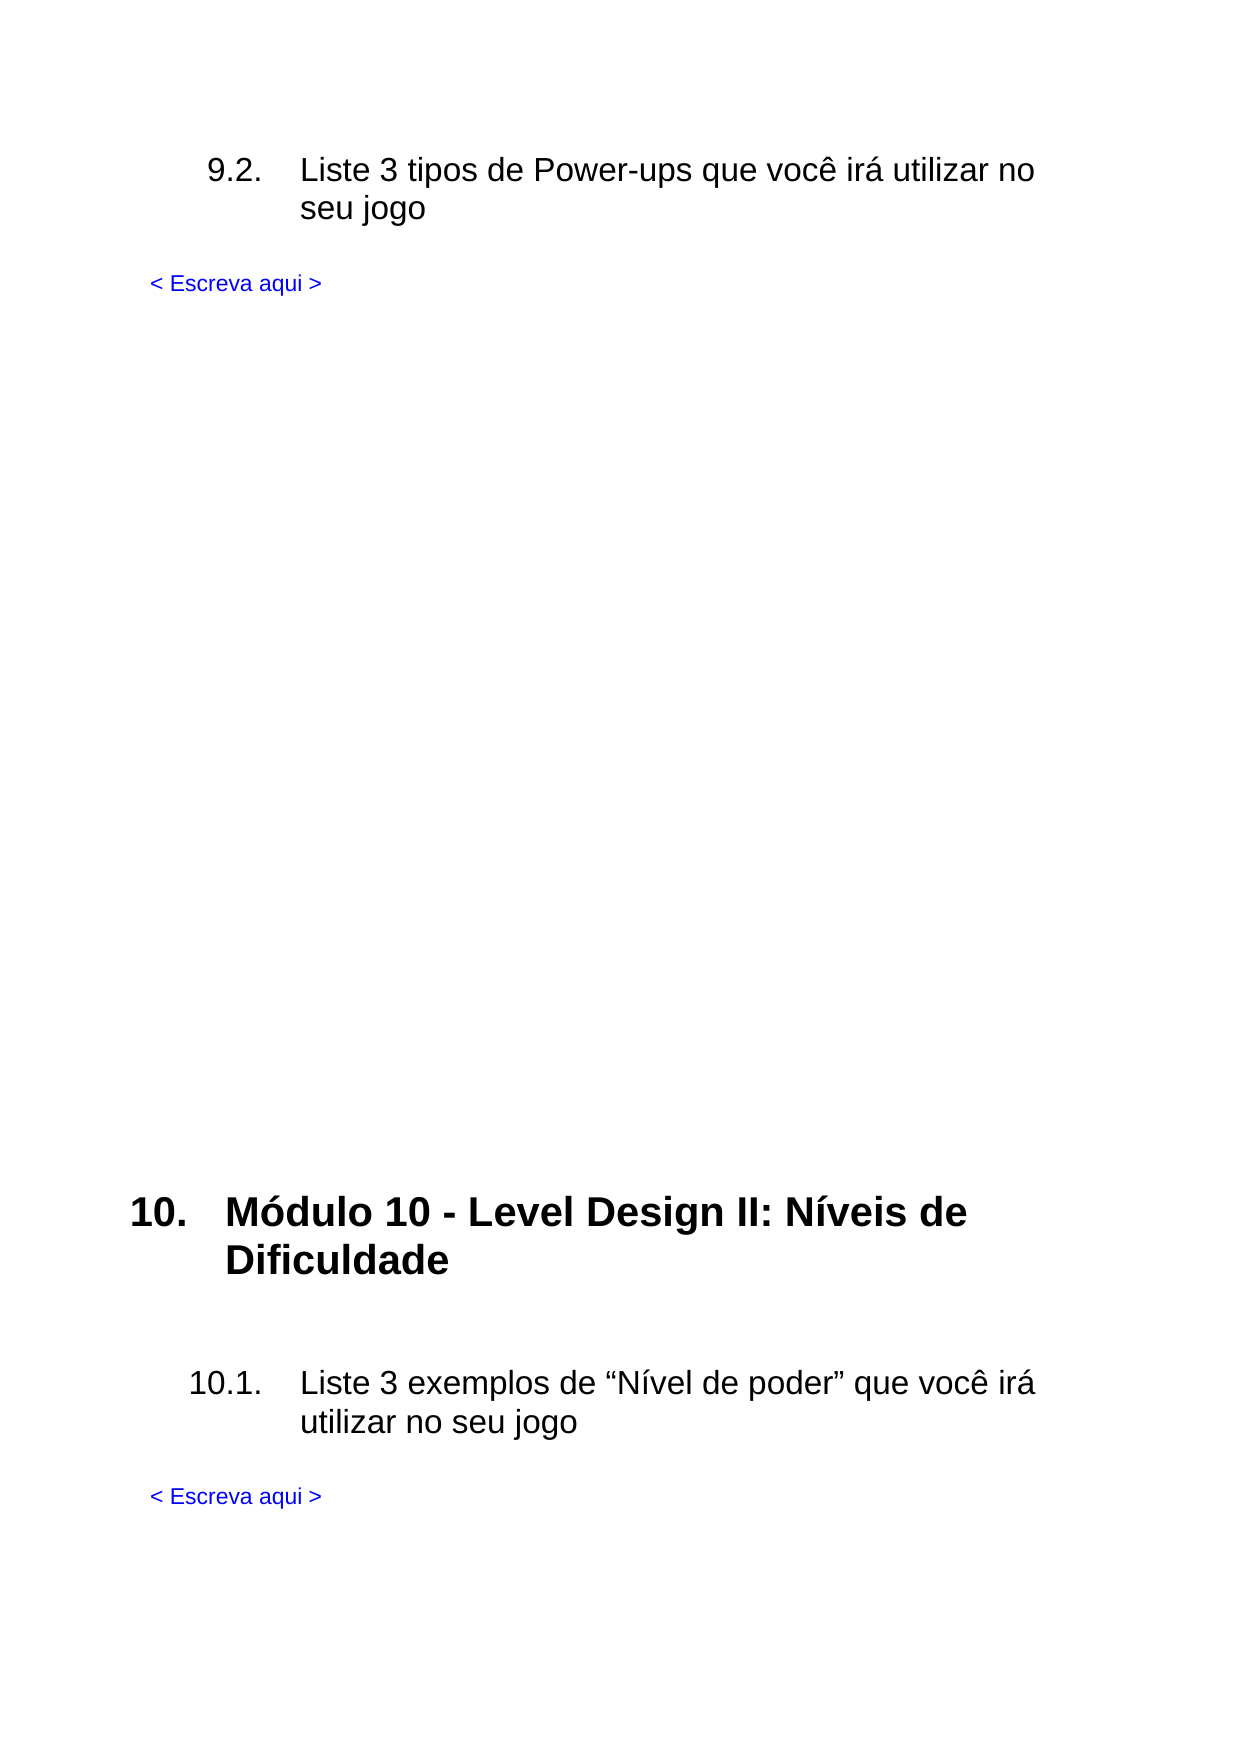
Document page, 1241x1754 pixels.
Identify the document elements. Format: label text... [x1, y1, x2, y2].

subtitle Liste 3 tipos de Power-ups que você irá utilizar no seu jogo [262, 150, 1090, 227]
subtitle Módulo 10 - Level Design II: Níveis de Dificuldade [187, 1187, 1090, 1283]
subtitle Liste 3 exemplos de “Nível de poder” que você irá utilizar no seu jogo [262, 1363, 1090, 1440]
text < Escreva aqui > [150, 269, 1090, 296]
text < Escreva aqui > [150, 1483, 1090, 1509]
